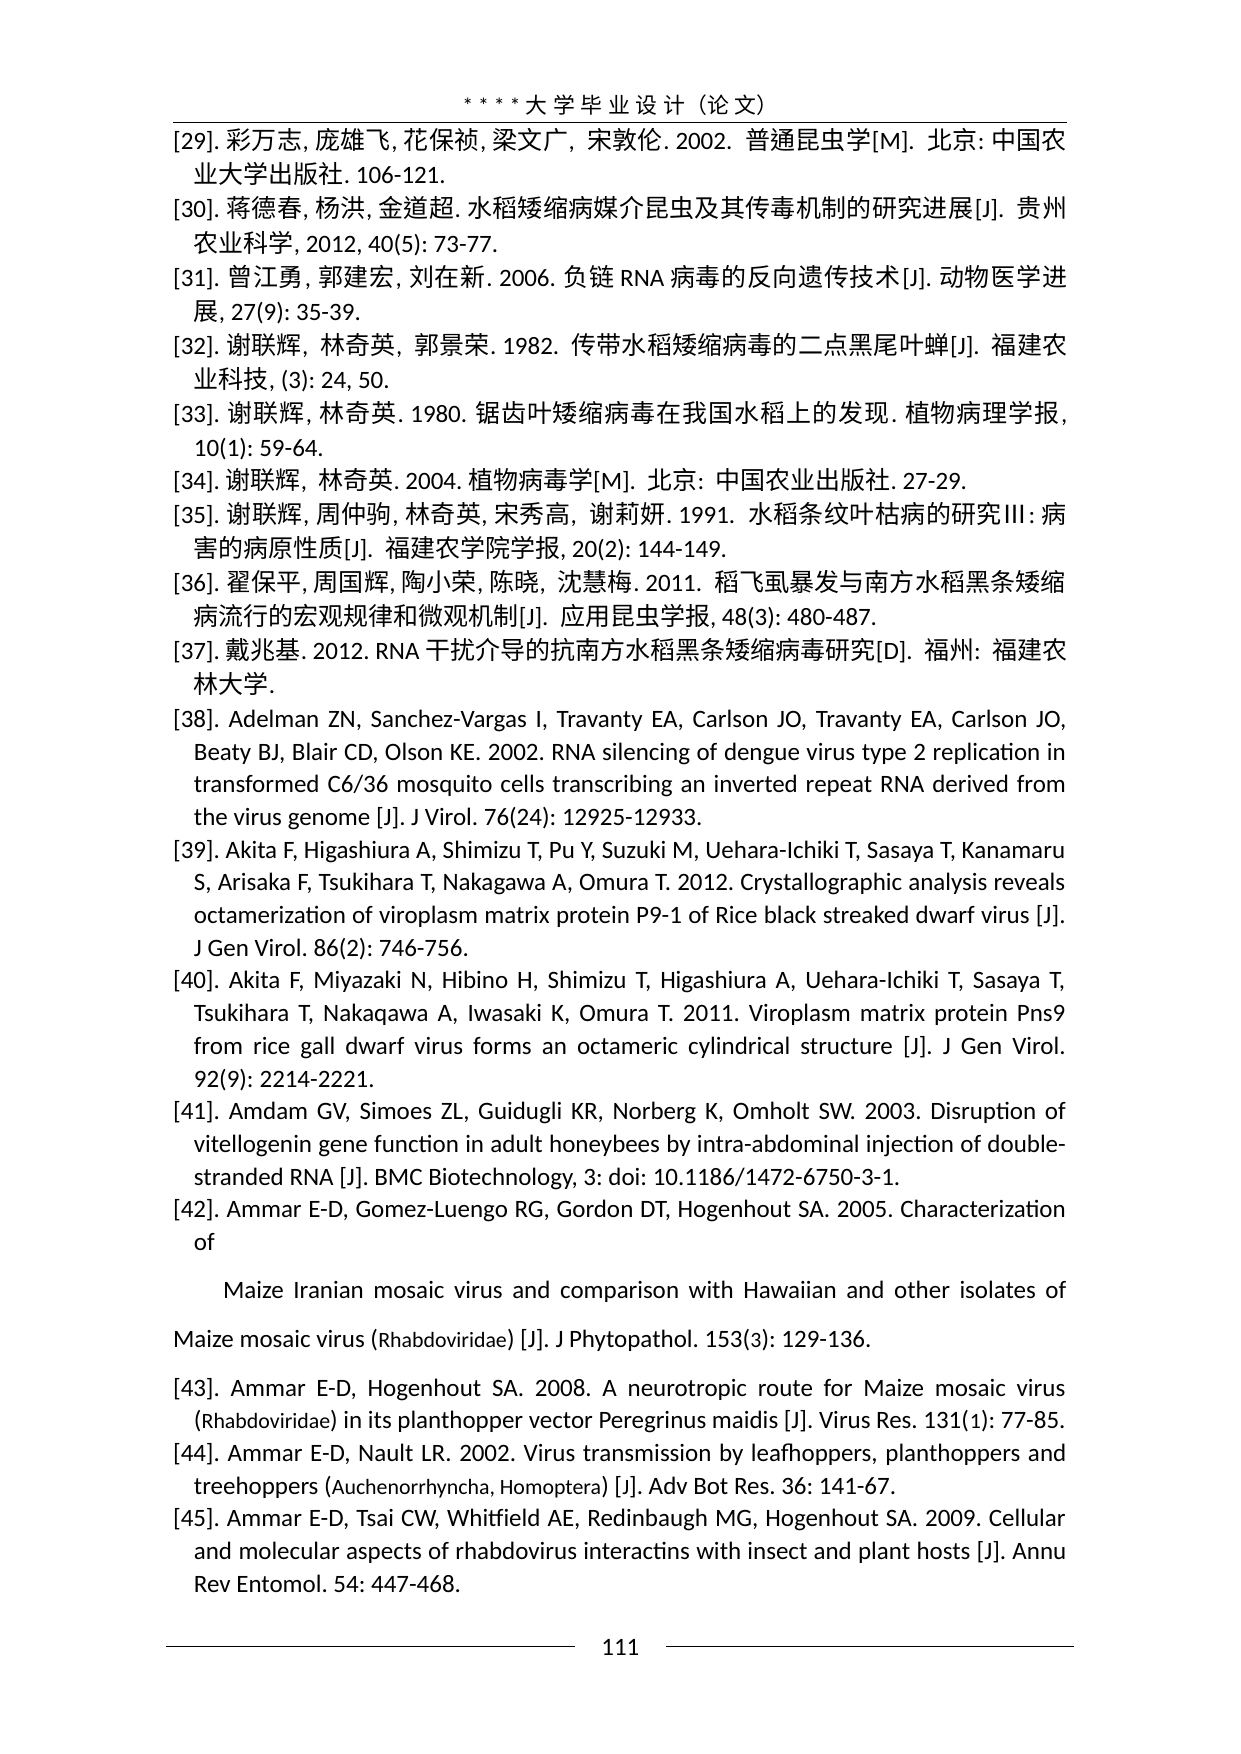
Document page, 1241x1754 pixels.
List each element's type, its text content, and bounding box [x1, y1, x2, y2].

text [30]. 蒋德春, 杨洪, 金道超. 水稻矮缩病媒介昆虫及其传毒机制的研究进展[J]. 贵州农业科学, 2012, 40(5): 73-77. [173, 191, 1067, 259]
text [42]. Ammar E-D, Gomez-Luengo RG, Gordon DT, Hogenhout SA. 2005. Characterization of [173, 1191, 1067, 1257]
text [41]. Amdam GV, Simoes ZL, Guidugli KR, Norberg K, Omholt SW. 2003. Disruption of vitellogenin gene function in adult honeybees by intra-abdominal injection of double-stranded RNA [J]. BMC Biotechnology, 3: doi: 10.1186/1472-6750-3-1. [173, 1093, 1067, 1191]
text Maize Iranian mosaic virus and comparison with Hawaiian and other isolates of Maize mosaic virus (Rhabdoviridae) [J]. J Phytopathol. 153(3): 129-136. [173, 1257, 1067, 1353]
text [43]. Ammar E-D, Hogenhout SA. 2008. A neurotropic route for Maize mosaic virus (Rhabdoviridae) in its planthopper vector Peregrinus maidis [J]. Virus Res. 131(1): 77-85. [173, 1369, 1067, 1435]
text [40]. Akita F, Miyazaki N, Hibino H, Shimizu T, Higashiura A, Uehara-Ichiki T, Sasaya T, Tsukihara T, Nakaqawa A, Iwasaki K, Omura T. 2011. Viroplasm matrix protein Pns9 from rice gall dwarf virus forms an octameric cylindrical structure [J]. J Gen Virol. 92(9): 2214-2221. [173, 962, 1067, 1093]
text [39]. Akita F, Higashiura A, Shimizu T, Pu Y, Suzuki M, Uehara-Ichiki T, Sasaya T, Kanamaru S, Arisaka F, Tsukihara T, Nakagawa A, Omura T. 2012. Crystallographic analysis reveals octamerization of viroplasm matrix protein P9-1 of Rice black streaked dwarf virus [J]. J Gen Virol. 86(2): 746-756. [173, 832, 1067, 962]
text [33]. 谢联辉, 林奇英. 1980. 锯齿叶矮缩病毒在我国水稻上的发现. 植物病理学报, 10(1): 59-64. [173, 396, 1067, 462]
text [29]. 彩万志, 庞雄飞, 花保祯, 梁文广, 宋敦伦. 2002. 普通昆虫学[M]. 北京: 中国农业大学出版社. 106-121. [173, 123, 1067, 191]
text [34]. 谢联辉, 林奇英. 2004. 植物病毒学[M]. 北京: 中国农业出版社. 27-29. [173, 462, 1067, 496]
text [31]. 曾江勇, 郭建宏, 刘在新. 2006. 负链RNA病毒的反向遗传技术[J]. 动物医学进展, 27(9): 35-39. [173, 259, 1067, 327]
text [44]. Ammar E-D, Nault LR. 2002. Virus transmission by leafhoppers, planthoppers and treehoppers (Auchenorrhyncha, Homoptera) [J]. Adv Bot Res. 36: 141-67. [173, 1435, 1067, 1500]
text [45]. Ammar E-D, Tsai CW, Whitfield AE, Redinbaugh MG, Hogenhout SA. 2009. Cellular and molecular aspects of rhabdovirus interactins with insect and plant hosts [J]. Annu Rev Entomol. 54: 447-468. [173, 1500, 1067, 1598]
text [37]. 戴兆基. 2012. RNA 干扰介导的抗南方水稻黑条矮缩病毒研究[D]. 福州: 福建农林大学. [173, 633, 1067, 701]
text [32]. 谢联辉, 林奇英, 郭景荣. 1982. 传带水稻矮缩病毒的二点黑尾叶蝉[J]. 福建农业科技, (3): 24, 50. [173, 327, 1067, 396]
text [36]. 翟保平, 周国辉, 陶小荣, 陈晓, 沈慧梅. 2011. 稻飞虱暴发与南方水稻黑条矮缩病流行的宏观规律和微观机制[J]. 应用昆虫学报, 48(3): 480-487. [173, 564, 1067, 633]
text [38]. Adelman ZN, Sanchez-Vargas I, Travanty EA, Carlson JO, Travanty EA, Carlson JO, Beaty BJ, Blair CD, Olson KE. 2002. RNA silencing of dengue virus type 2 replication in transformed C6/36 mosquito cells transcribing an inverted repeat RNA derived from the virus genome [J]. J Virol. 76(24): 12925-12933. [173, 701, 1067, 832]
text [35]. 谢联辉, 周仲驹, 林奇英, 宋秀高, 谢莉妍. 1991. 水稻条纹叶枯病的研究Ⅲ: 病害的病原性质[J]. 福建农学院学报, 20(2): 144-149. [173, 496, 1067, 564]
